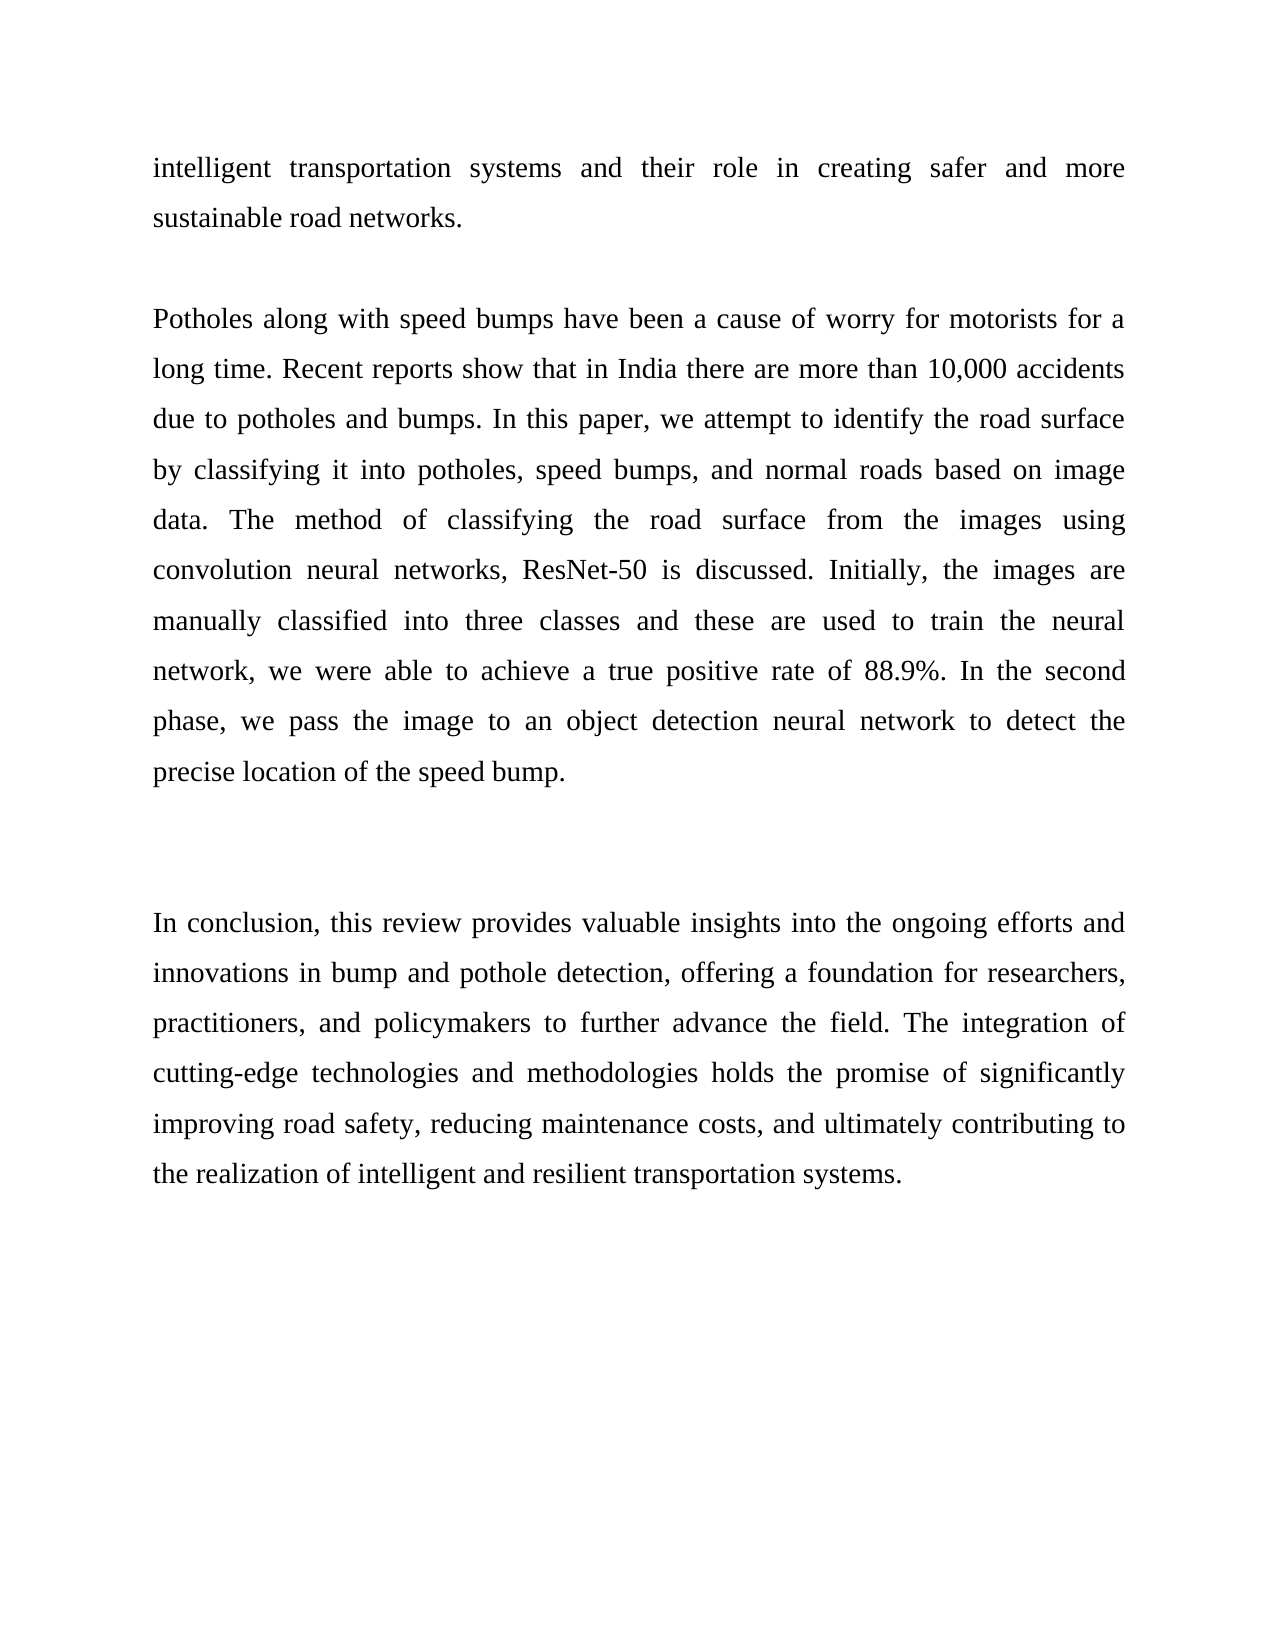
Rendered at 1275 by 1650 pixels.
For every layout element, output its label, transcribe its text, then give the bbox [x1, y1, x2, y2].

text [153, 150, 1127, 234]
text In conclusion, this review provides valuable insights into the ongoing efforts and innovations in bump and pothole detection, offering a foundation for researchers, practitioners, and policymakers to further advance the field. The integration of cutting-edge technologies and methodologies holds the promise of significantly improving road safety, reducing maintenance costs, and ultimately contributing to the realization of intelligent and resilient transportation systems. [153, 905, 1127, 1190]
text Potholes along with speed bumps have been a cause of worry for motorists for a long time. Recent reports show that in India there are more than 10,000 accidents due to potholes and bumps. In this paper, we attempt to identify the road surface by classifying it into potholes, speed bumps, and normal roads based on image data. The method of classifying the road surface from the images using convolution neural networks, ResNet-50 is discussed. Initially, the images are manually classified into three classes and these are used to train the neural network, we were able to achieve a true positive rate of 88.9%. In the second phase, we pass the image to an object detection neural network to detect the precise location of the speed bump. [153, 301, 1127, 787]
